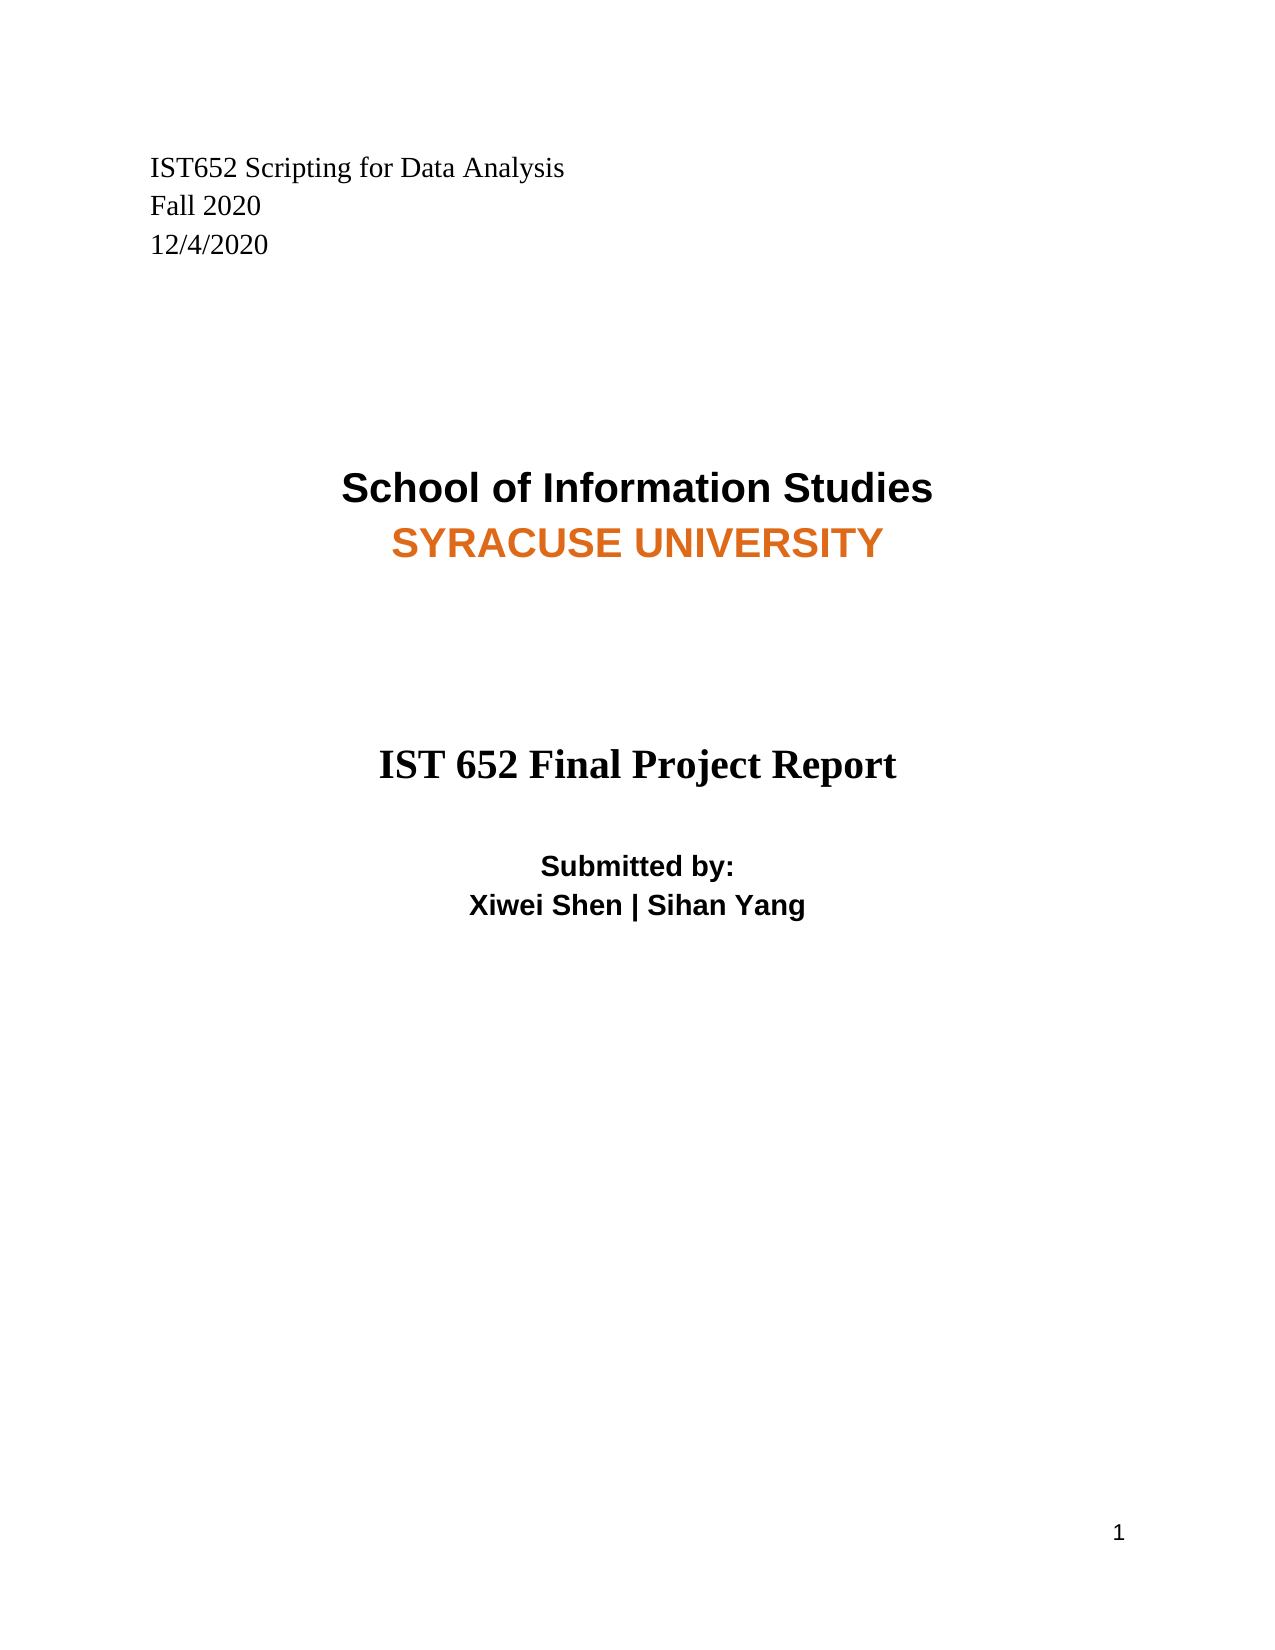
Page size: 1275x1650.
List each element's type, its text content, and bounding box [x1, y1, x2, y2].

text IST652 Scripting for Data Analysis [150, 150, 1125, 183]
text Xiwei Shen | Sihan Yang [150, 888, 1125, 921]
text 12/4/2020 [150, 227, 1125, 261]
text School of Information Studies SYRACUSE UNIVERSITY [150, 464, 1125, 567]
text Fall 2020 [150, 188, 1125, 222]
text Submitted by: [150, 849, 1125, 883]
text IST 652 Final Project Report [150, 739, 1125, 787]
